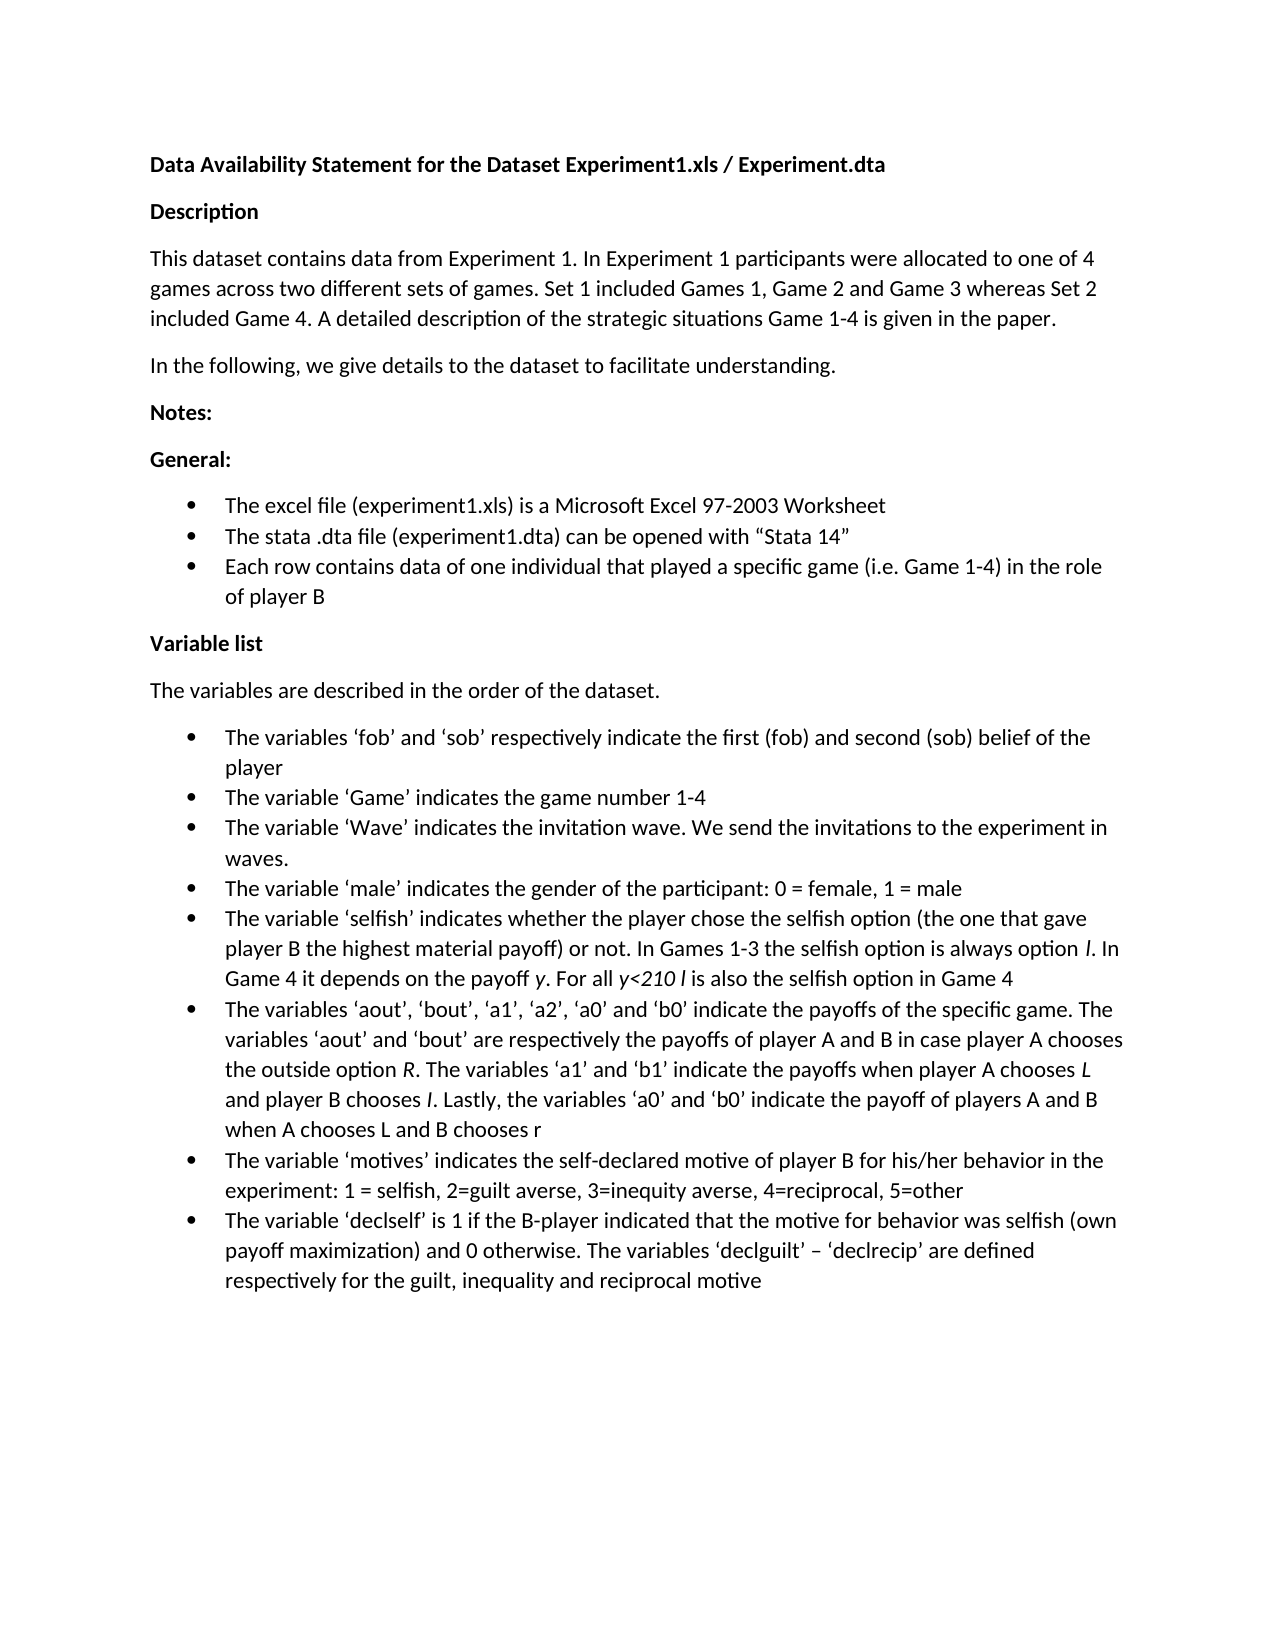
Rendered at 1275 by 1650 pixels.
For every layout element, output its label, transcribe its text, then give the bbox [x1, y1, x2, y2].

list The variable ‘declself’ is 1 if the B-player indicated that the motive for behavior was selfish (own payoff maximization) and 0 otherwise. The variables ‘declguilt’ – ‘declrecip’ are defined respectively for the guilt, inequality and reciprocal motive [187, 1206, 1125, 1295]
list The variable ‘male’ indicates the gender of the participant: 0 = female, 1 = male [187, 874, 1125, 902]
list The variable ‘selfish’ indicates whether the player chose the selfish option (the one that gave player B the highest material payoff) or not. In Games 1-3 the selfish option is always option l. In Game 4 it depends on the payoff y. For all y<210 l is also the selfish option in Game 4 [187, 904, 1125, 993]
list The stata .dta file (experiment1.dta) can be opened with “Stata 14” [187, 522, 1125, 550]
list The variable ‘motives’ indicates the self-declared motive of player B for his/her behavior in the experiment: 1 = selfish, 2=guilt averse, 3=inequity averse, 4=reciprocal, 5=other [187, 1146, 1125, 1204]
list The variable ‘Wave’ indicates the invitation wave. We send the invitations to the experiment in waves. [187, 813, 1125, 872]
text Variable list [150, 629, 1125, 657]
list The variable ‘Game’ indicates the game number 1-4 [187, 783, 1125, 811]
list The variables ‘aout’, ‘bout’, ‘a1’, ‘a2’, ‘a0’ and ‘b0’ indicate the payoffs of the specific game. The variables ‘aout’ and ‘bout’ are respectively the payoffs of player A and B in case player A chooses the outside option R. The variables ‘a1’ and ‘b1’ indicate the payoffs when player A chooses L and player B chooses I. Lastly, the variables ‘a0’ and ‘b0’ indicate the payoff of players A and B when A chooses L and B chooses r [187, 995, 1125, 1144]
text In the following, we give details to the dataset to facilitate understanding. [150, 351, 1125, 379]
text Notes: [150, 398, 1125, 426]
text Data Availability Statement for the Dataset Experiment1.xls / Experiment.dta [150, 150, 1125, 178]
text General: [150, 445, 1125, 473]
text Description [150, 197, 1125, 225]
text The variables are described in the order of the dataset. [150, 676, 1125, 704]
list The excel file (experiment1.xls) is a Microsoft Excel 97-2003 Worksheet [187, 492, 1125, 520]
list The variables ‘fob’ and ‘sob’ respectively indicate the first (fob) and second (sob) belief of the player [187, 723, 1125, 781]
list Each row contains data of one individual that played a specific game (i.e. Game 1-4) in the role of player B [187, 552, 1125, 610]
text This dataset contains data from Experiment 1. In Experiment 1 participants were allocated to one of 4 games across two different sets of games. Set 1 included Games 1, Game 2 and Game 3 whereas Set 2 included Game 4. A detailed description of the strategic situations Game 1-4 is given in the paper. [150, 244, 1125, 332]
